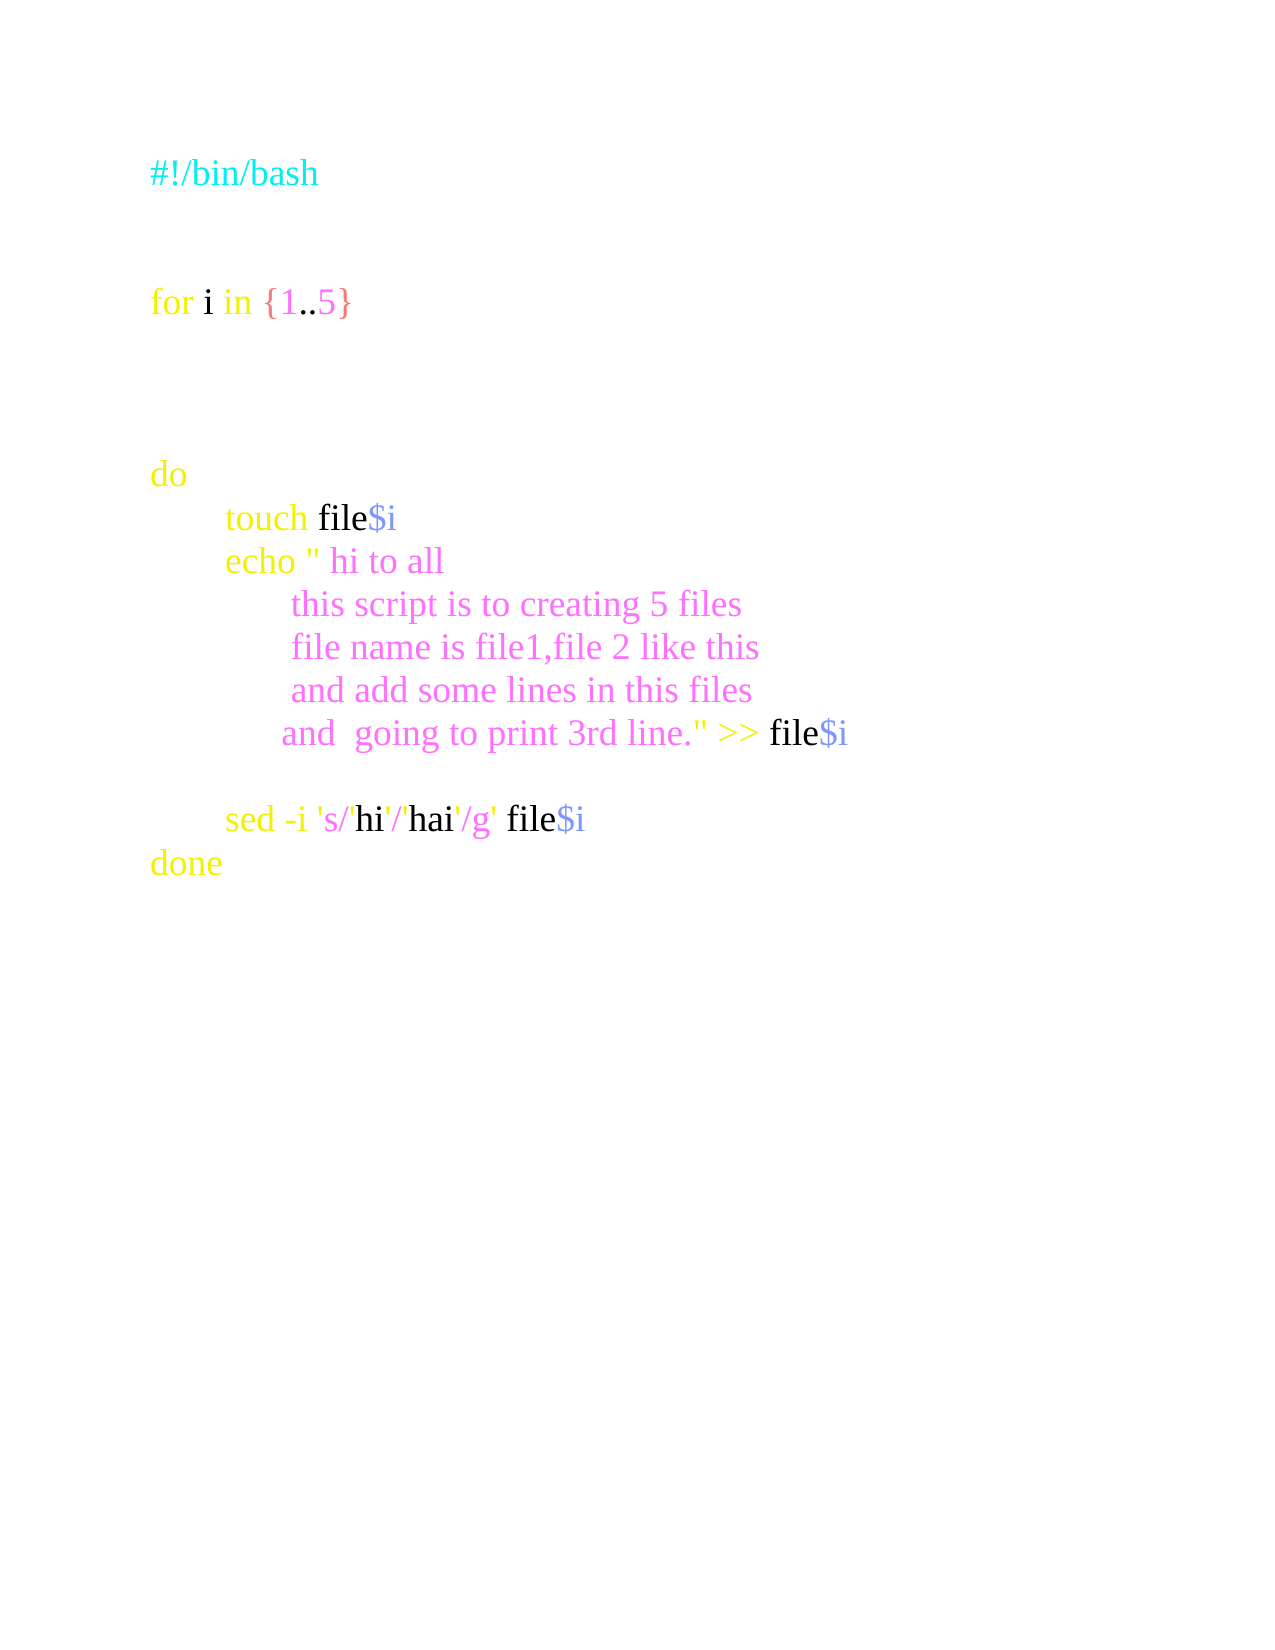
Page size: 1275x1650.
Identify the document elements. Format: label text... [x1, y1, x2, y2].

text echo " hi to all [150, 538, 1125, 581]
text do [150, 452, 1125, 495]
text for i in {1..5} [150, 279, 1125, 322]
text sed -i 's/'hi'/'hai'/g' file$i [150, 797, 1125, 840]
text this script is to creating 5 files [150, 581, 1125, 624]
text touch file$i [150, 495, 1125, 538]
text and add some lines in this files [150, 667, 1125, 711]
text file name is file1,file 2 like this [150, 624, 1125, 667]
text #!/bin/bash [150, 150, 1125, 193]
text and going to print 3rd line." >> file$i [150, 711, 1125, 754]
text done [150, 840, 1125, 883]
